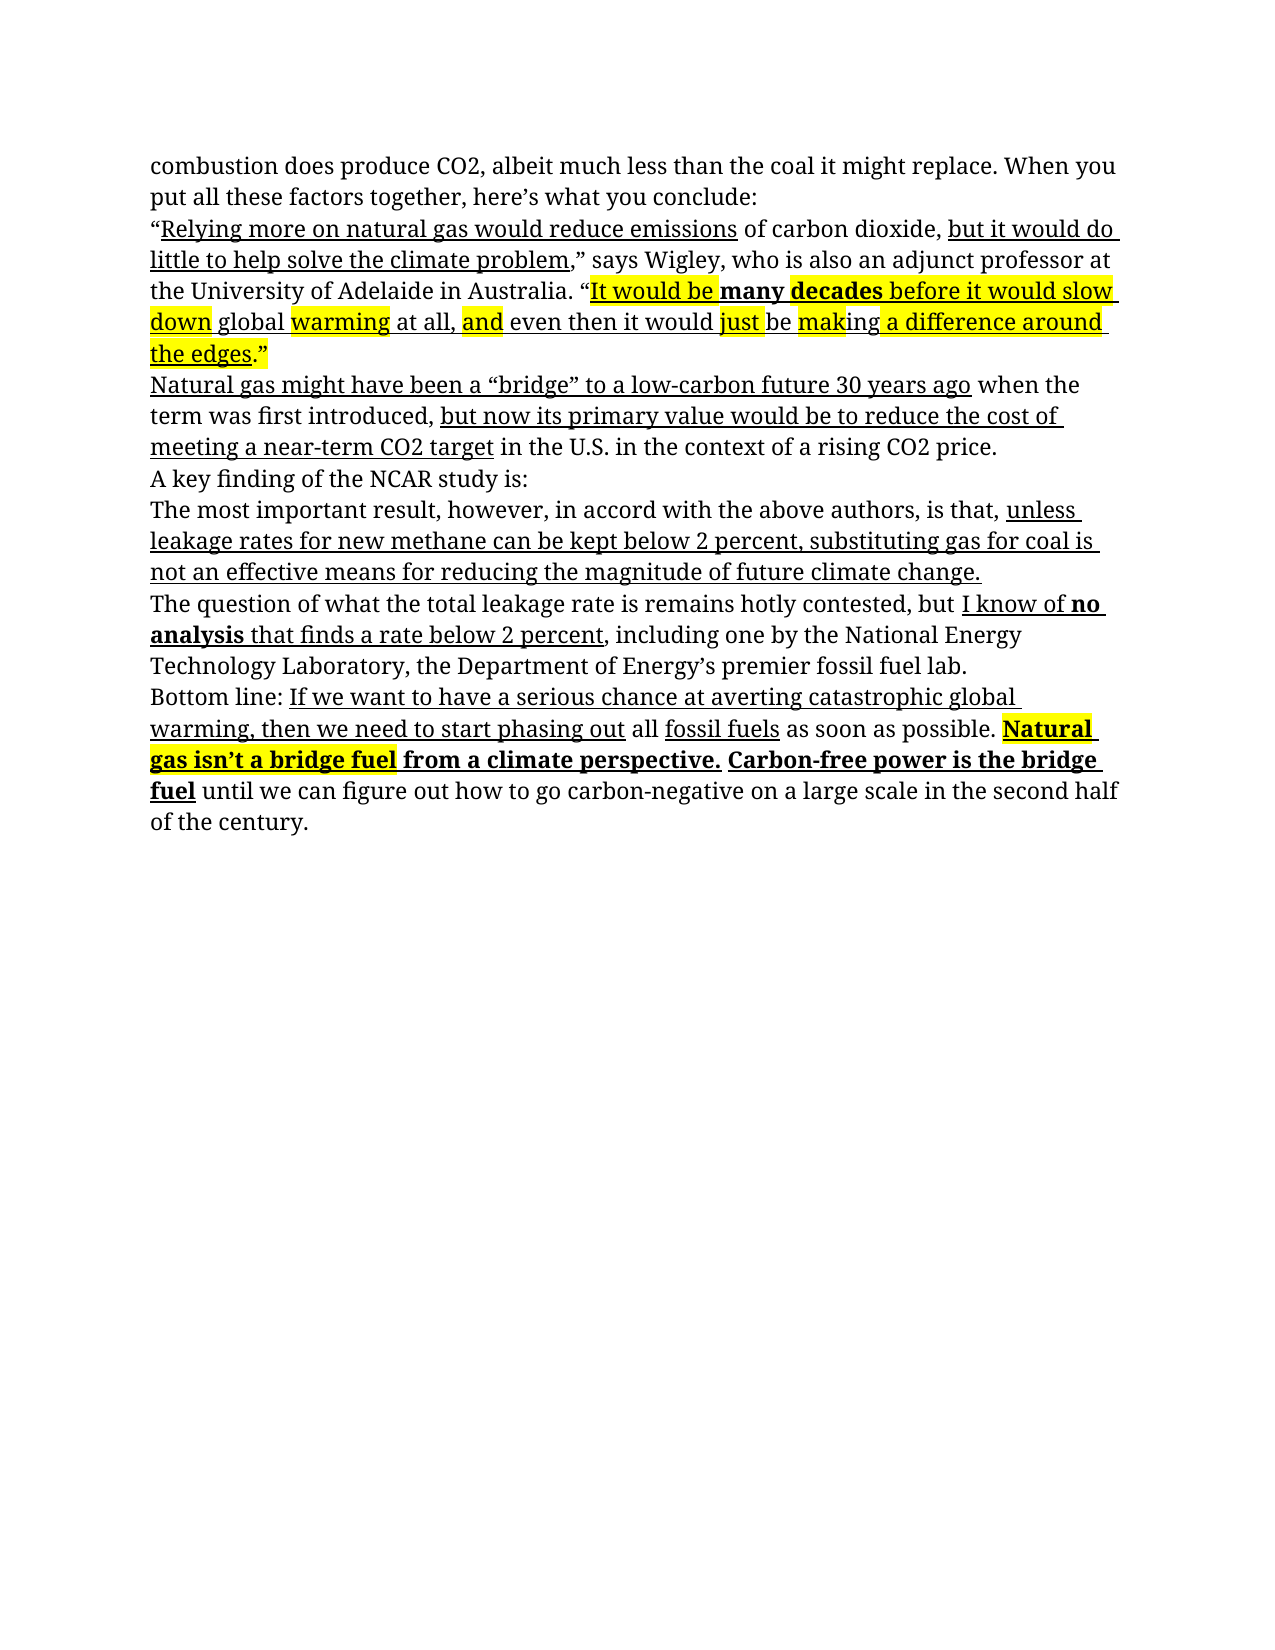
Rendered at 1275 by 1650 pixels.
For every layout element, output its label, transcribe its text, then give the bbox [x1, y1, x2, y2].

text Natural gas might have been a “bridge” to a low-carbon future 30 years ago when the term was first introduced, but now its primary value would be to reduce the cost of meeting a near-term CO2 target in the U.S. in the context of a rising CO2 price. [150, 369, 1125, 462]
text “Relying more on natural gas would reduce emissions of carbon dioxide, but it would do little to help solve the climate problem,” says Wigley, who is also an adjunct professor at the University of Adelaide in Australia. “It would be many decades before it would slow down global warming at all, and even then it would just be making a difference around the edges.” [150, 212, 1125, 369]
text A key finding of the NCAR study is: [150, 462, 1125, 494]
text Bottom line: If we want to have a serious chance at averting catastrophic global warming, then we need to start phasing out all fossil fuels as soon as possible. Natural gas isn’t a bridge fuel from a climate perspective. Carbon-free power is the bridge fuel until we can figure out how to go carbon-negative on a large scale in the second half of the century. [150, 681, 1125, 837]
text The most important result, however, in accord with the above authors, is that, unless leakage rates for new methane can be kept below 2 percent, substituting gas for coal is not an effective means for reducing the magnitude of future climate change. [150, 494, 1125, 587]
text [150, 150, 1125, 212]
text The question of what the total leakage rate is remains hotly contested, but I know of no analysis that finds a rate below 2 percent, including one by the National Energy Technology Laboratory, the Department of Energy’s premier fossil fuel lab. [150, 587, 1125, 681]
